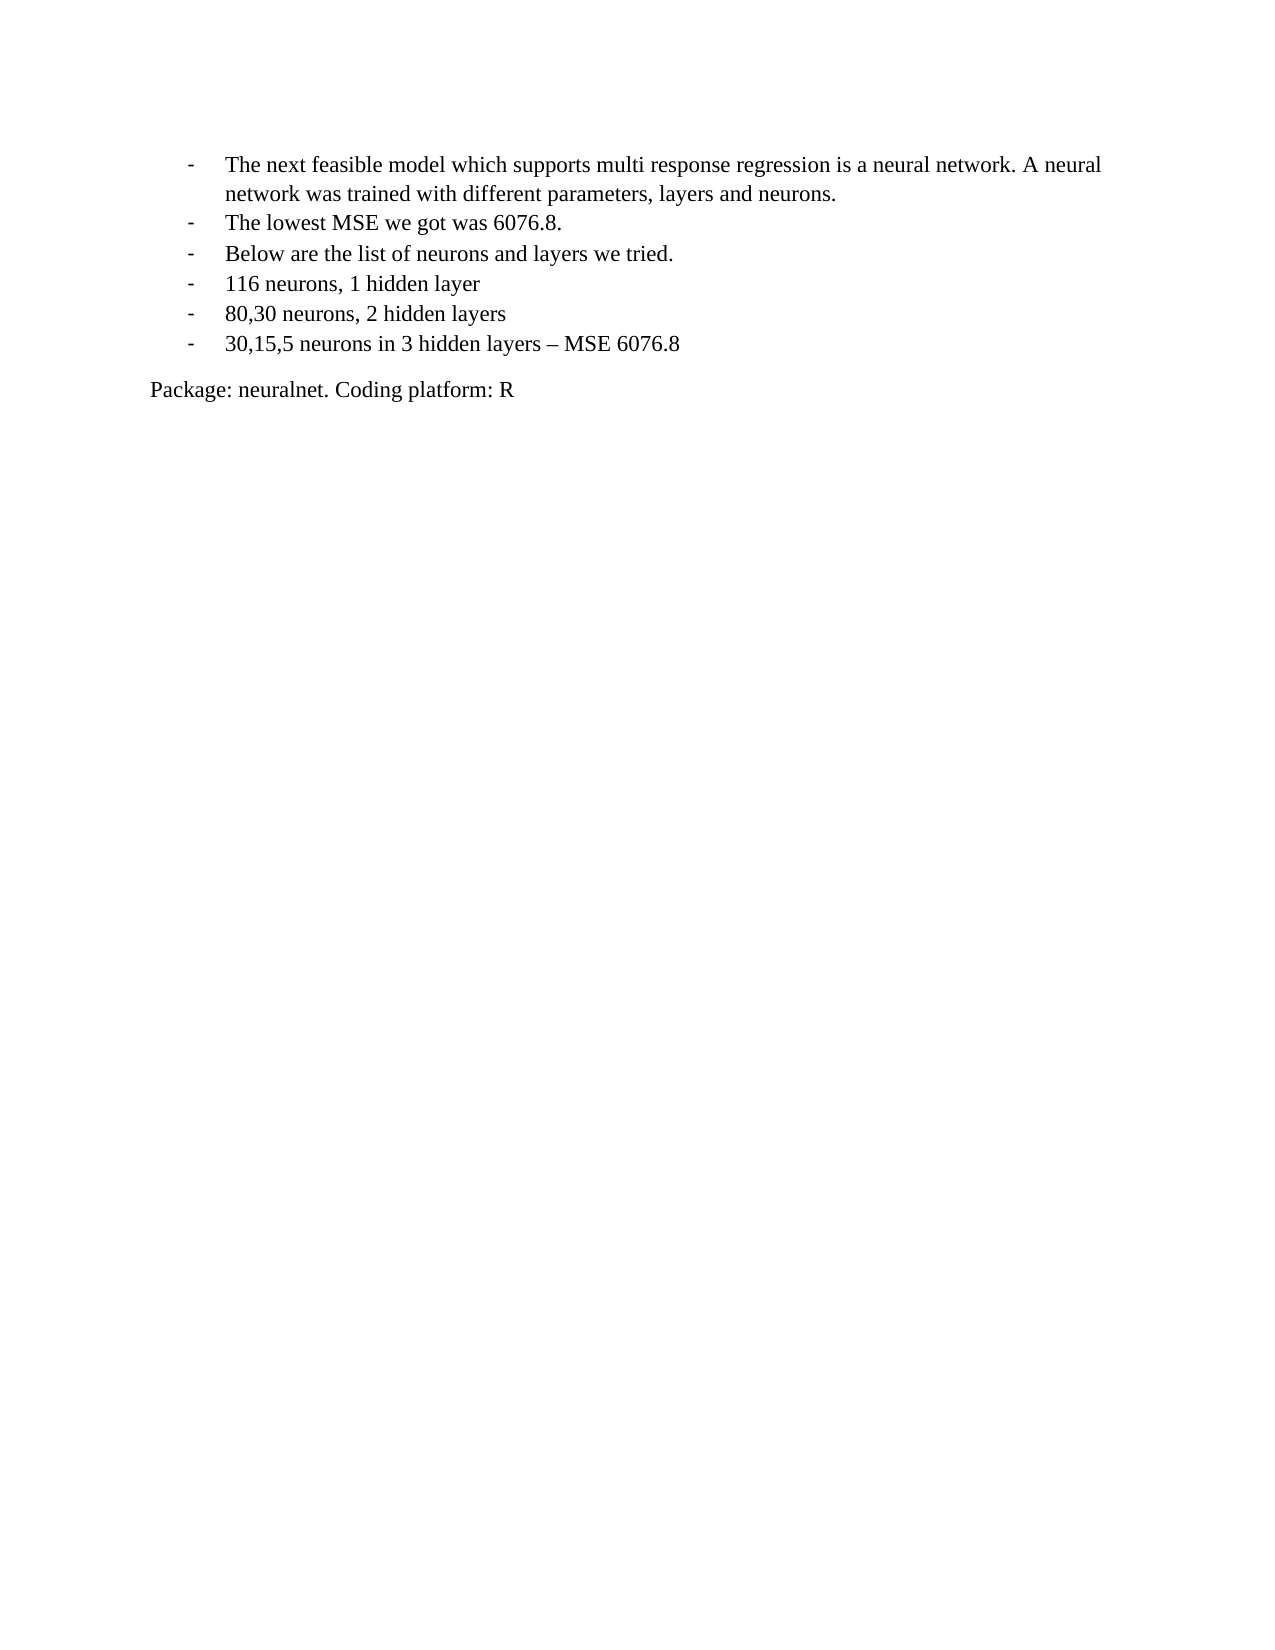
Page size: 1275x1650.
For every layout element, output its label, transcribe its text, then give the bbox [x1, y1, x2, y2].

list 116 neurons, 1 hidden layer [187, 269, 1125, 297]
list Below are the list of neurons and layers we tried. [187, 239, 1125, 267]
list The next feasible model which supports multi response regression is a neural network. A neural network was trained with different parameters, layers and neurons. [187, 150, 1125, 206]
list 80,30 neurons, 2 hidden layers [187, 299, 1125, 327]
text Package: neuralnet. Coding platform: R [150, 376, 1125, 403]
list The lowest MSE we got was 6076.8. [187, 208, 1125, 237]
list 30,15,5 neurons in 3 hidden layers – MSE 6076.8 [187, 329, 1125, 357]
